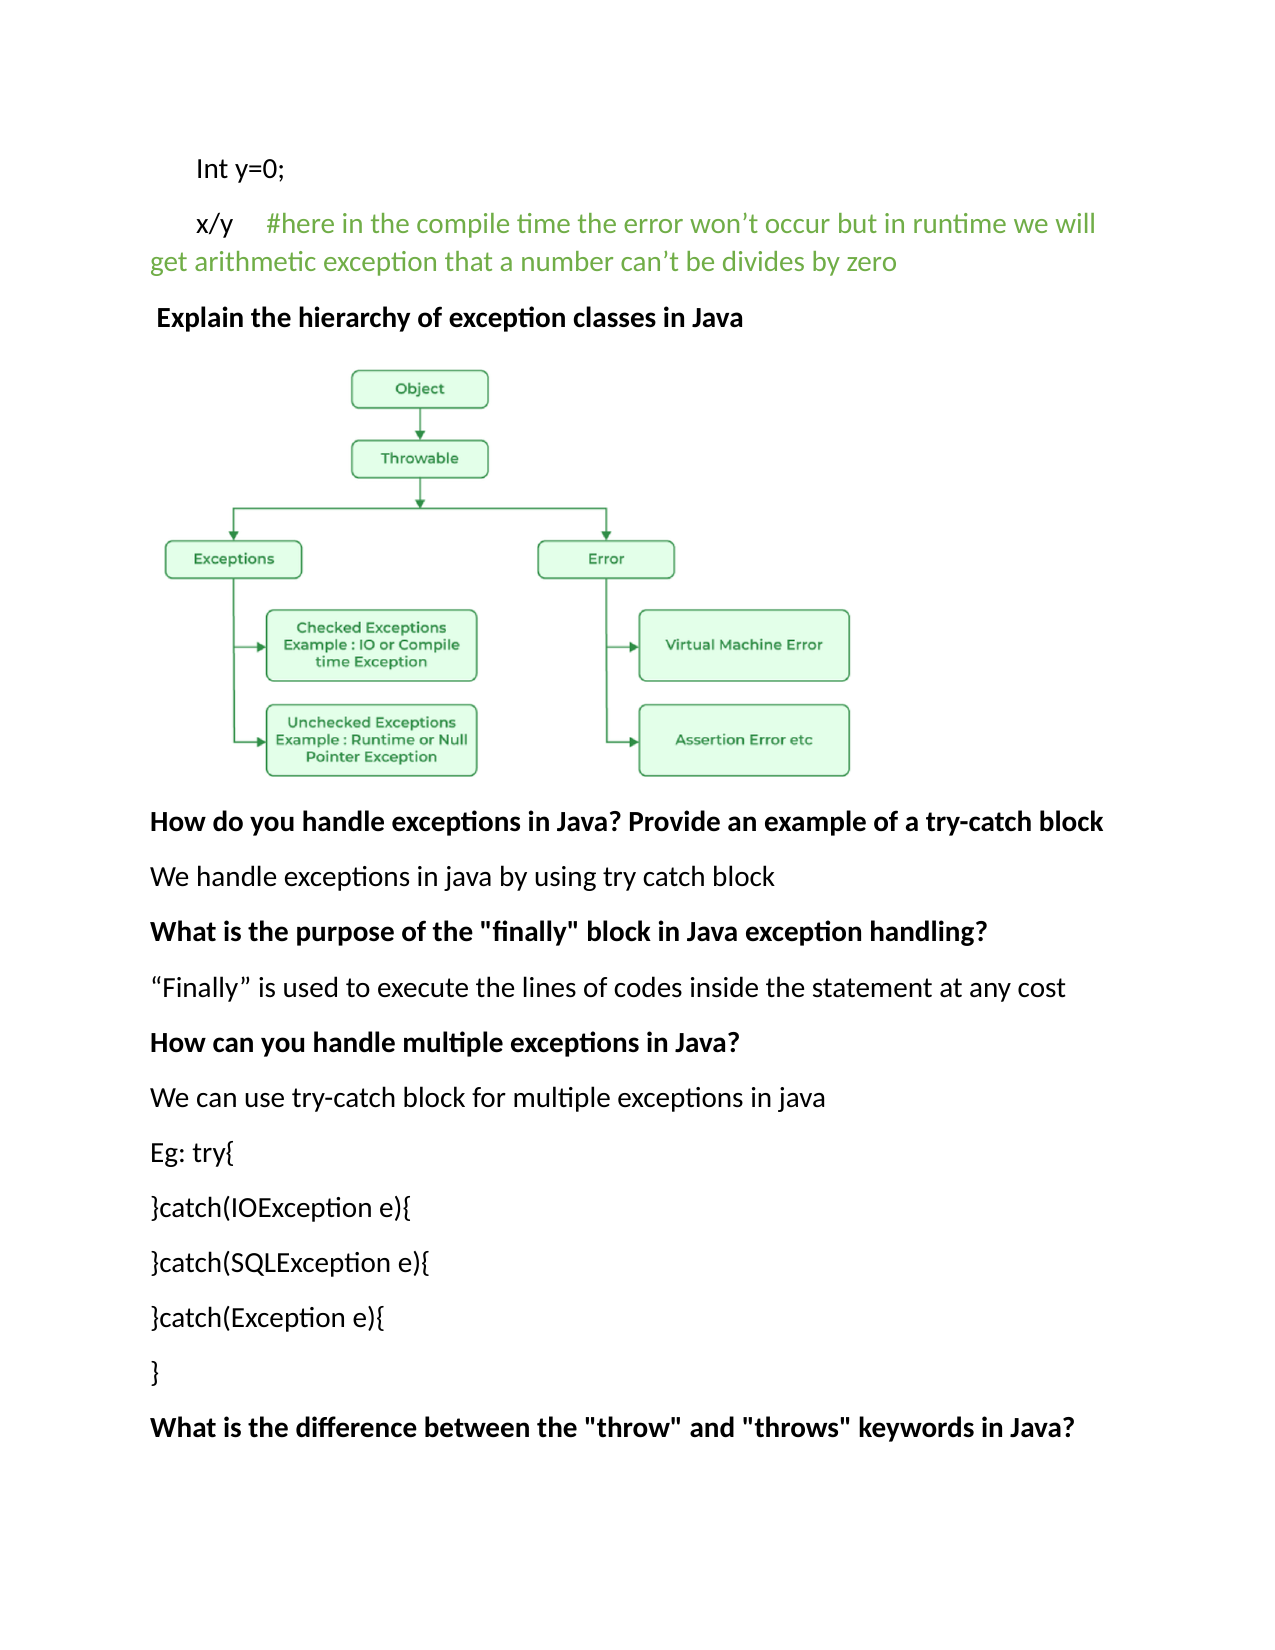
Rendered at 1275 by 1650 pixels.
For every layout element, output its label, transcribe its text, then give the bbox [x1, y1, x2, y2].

text Explain the hierarchy of exception classes in Java [150, 299, 1125, 334]
text } [150, 1354, 1125, 1390]
text x/y #here in the compile time the error won’t occur but in runtime we will get arithmetic exception that a number can’t be divides by zero [150, 205, 1125, 279]
text }catch(Exception e){ [150, 1299, 1125, 1335]
text We can use try-catch block for multiple exceptions in java [150, 1079, 1125, 1114]
text }catch(SQLException e){ [150, 1244, 1125, 1280]
text How do you handle exceptions in Java? Provide an example of a try-catch block [150, 803, 1125, 839]
text What is the difference between the "throw" and "throws" keywords in Java? [150, 1409, 1125, 1445]
text “Finally” is used to execute the lines of codes inside the statement at any cost [150, 969, 1125, 1004]
text How can you handle multiple exceptions in Java? [150, 1024, 1125, 1059]
text We handle exceptions in java by using try catch block [150, 858, 1125, 894]
text Eg: try{ [150, 1134, 1125, 1169]
picture [150, 353, 866, 785]
text What is the purpose of the "finally" block in Java exception handling? [150, 913, 1125, 949]
text }catch(IOException e){ [150, 1189, 1125, 1225]
text Int y=0; [150, 150, 1125, 186]
